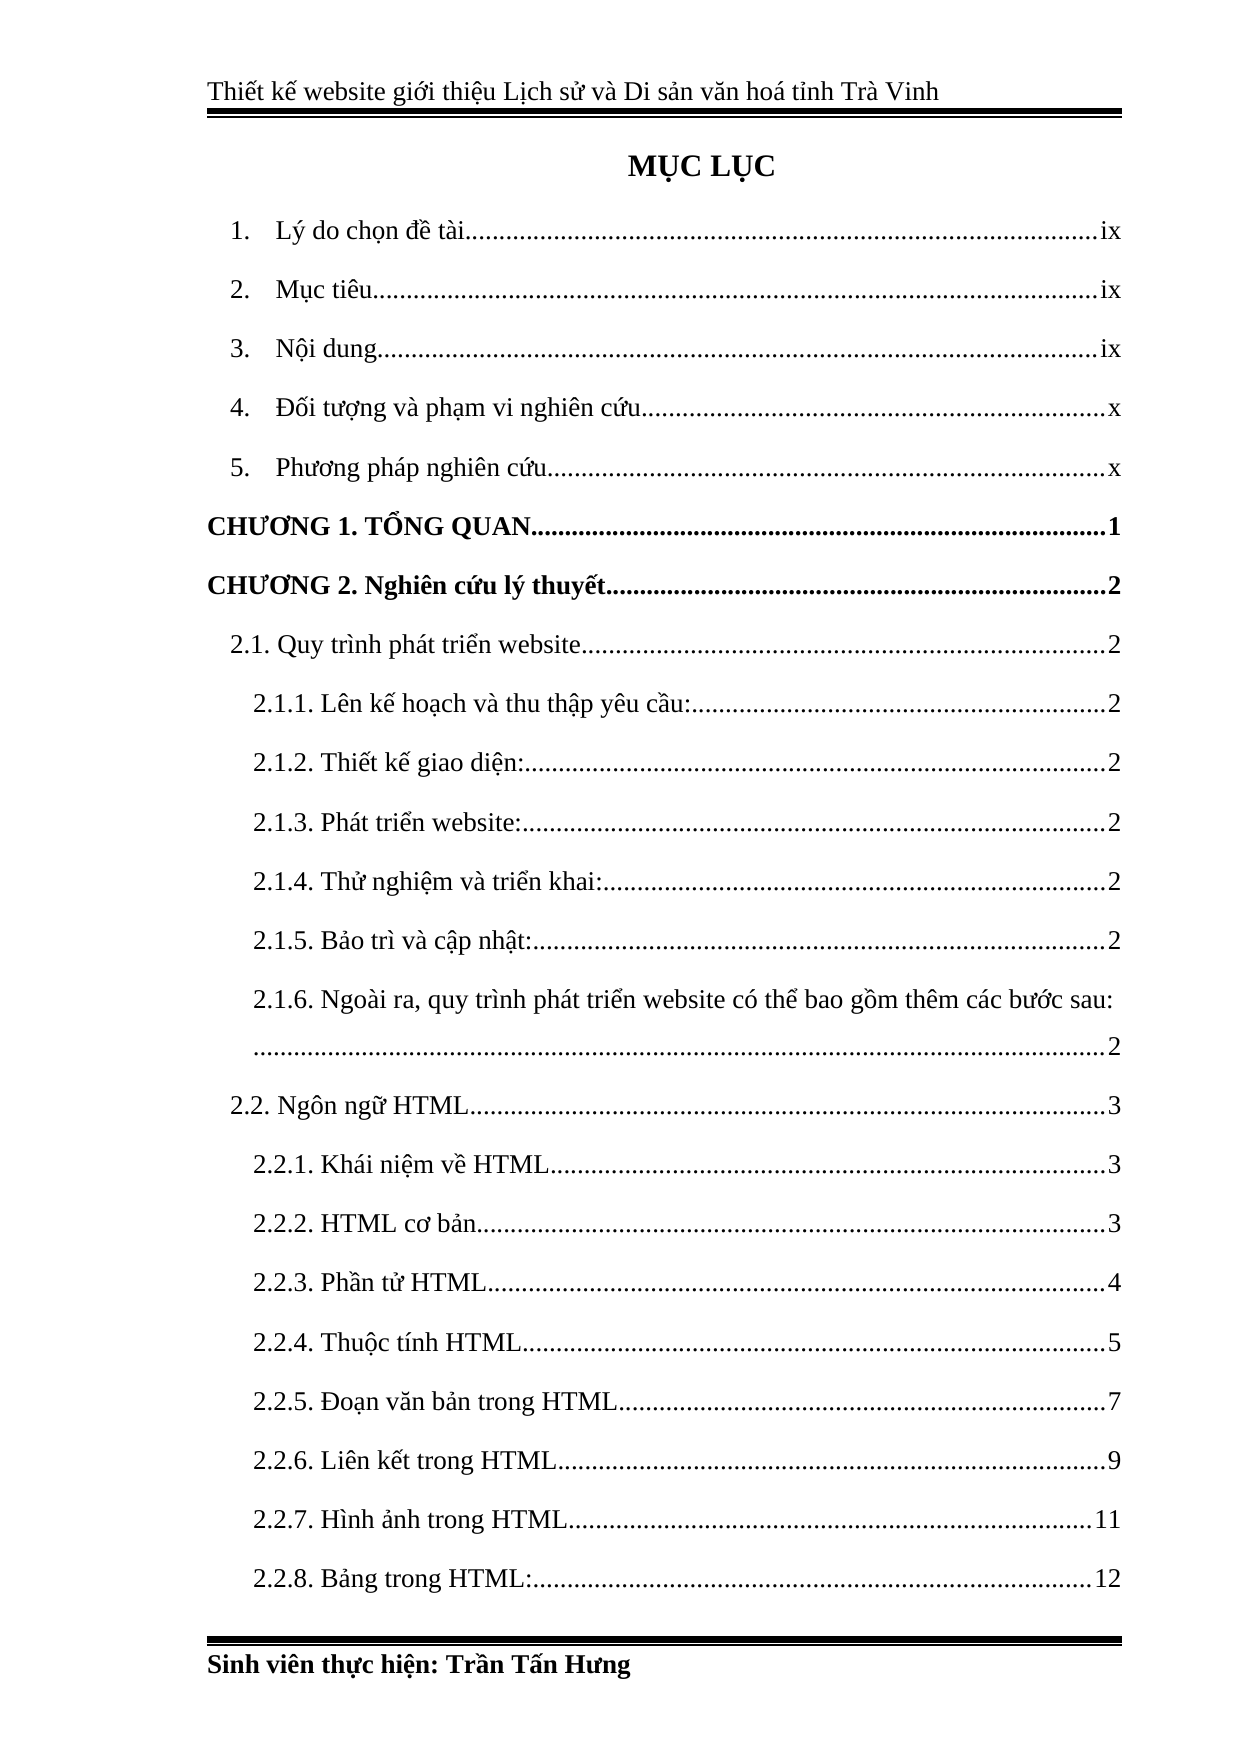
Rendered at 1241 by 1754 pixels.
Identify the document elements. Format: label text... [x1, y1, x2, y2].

text 2.2.4. Thuộc tính HTML 5 [253, 1326, 1122, 1357]
text CHƯƠNG 1. TỔNG QUAN 1 [207, 510, 1122, 541]
text 2.1.2. Thiết kế giao diện: 2 [253, 747, 1122, 778]
text 2.1. Quy trình phát triển website 2 [230, 628, 1122, 659]
text MỤC LỤC [207, 148, 1122, 184]
text CHƯƠNG 2. Nghiên cứu lý thuyết 2 [207, 569, 1122, 600]
text 2.2.8. Bảng trong HTML: 12 [253, 1562, 1122, 1593]
text 2.2. Ngôn ngữ HTML 3 [230, 1089, 1122, 1120]
text 2.2.7. Hình ảnh trong HTML 11 [253, 1503, 1122, 1534]
text 2.2.3. Phần tử HTML 4 [253, 1267, 1122, 1298]
text 2.1.1. Lên kế hoạch và thu thập yêu cầu: 2 [253, 687, 1122, 718]
text 2.2.6. Liên kết trong HTML 9 [253, 1444, 1122, 1475]
text 2.1.3. Phát triển website: 2 [253, 806, 1122, 837]
text 2.2.1. Khái niệm về HTML 3 [253, 1148, 1122, 1179]
text 3. Nội dung ix [230, 332, 1122, 363]
text 2.1.5. Bảo trì và cập nhật: 2 [253, 924, 1122, 955]
text 2.1.4. Thử nghiệm và triển khai: 2 [253, 865, 1122, 896]
text 5. Phương pháp nghiên cứu x [230, 451, 1122, 482]
text 2. Mục tiêu ix [230, 273, 1122, 304]
text 2.2.2. HTML cơ bản 3 [253, 1207, 1122, 1238]
text 2.2.5. Đoạn văn bản trong HTML 7 [253, 1385, 1122, 1416]
text 2.1.6. Ngoài ra, quy trình phát triển website có thể bao gồm thêm các bước sau: 2 [253, 983, 1122, 1061]
text 4. Đối tượng và phạm vi nghiên cứu x [230, 392, 1122, 423]
text 1. Lý do chọn đề tài ix [230, 214, 1122, 245]
